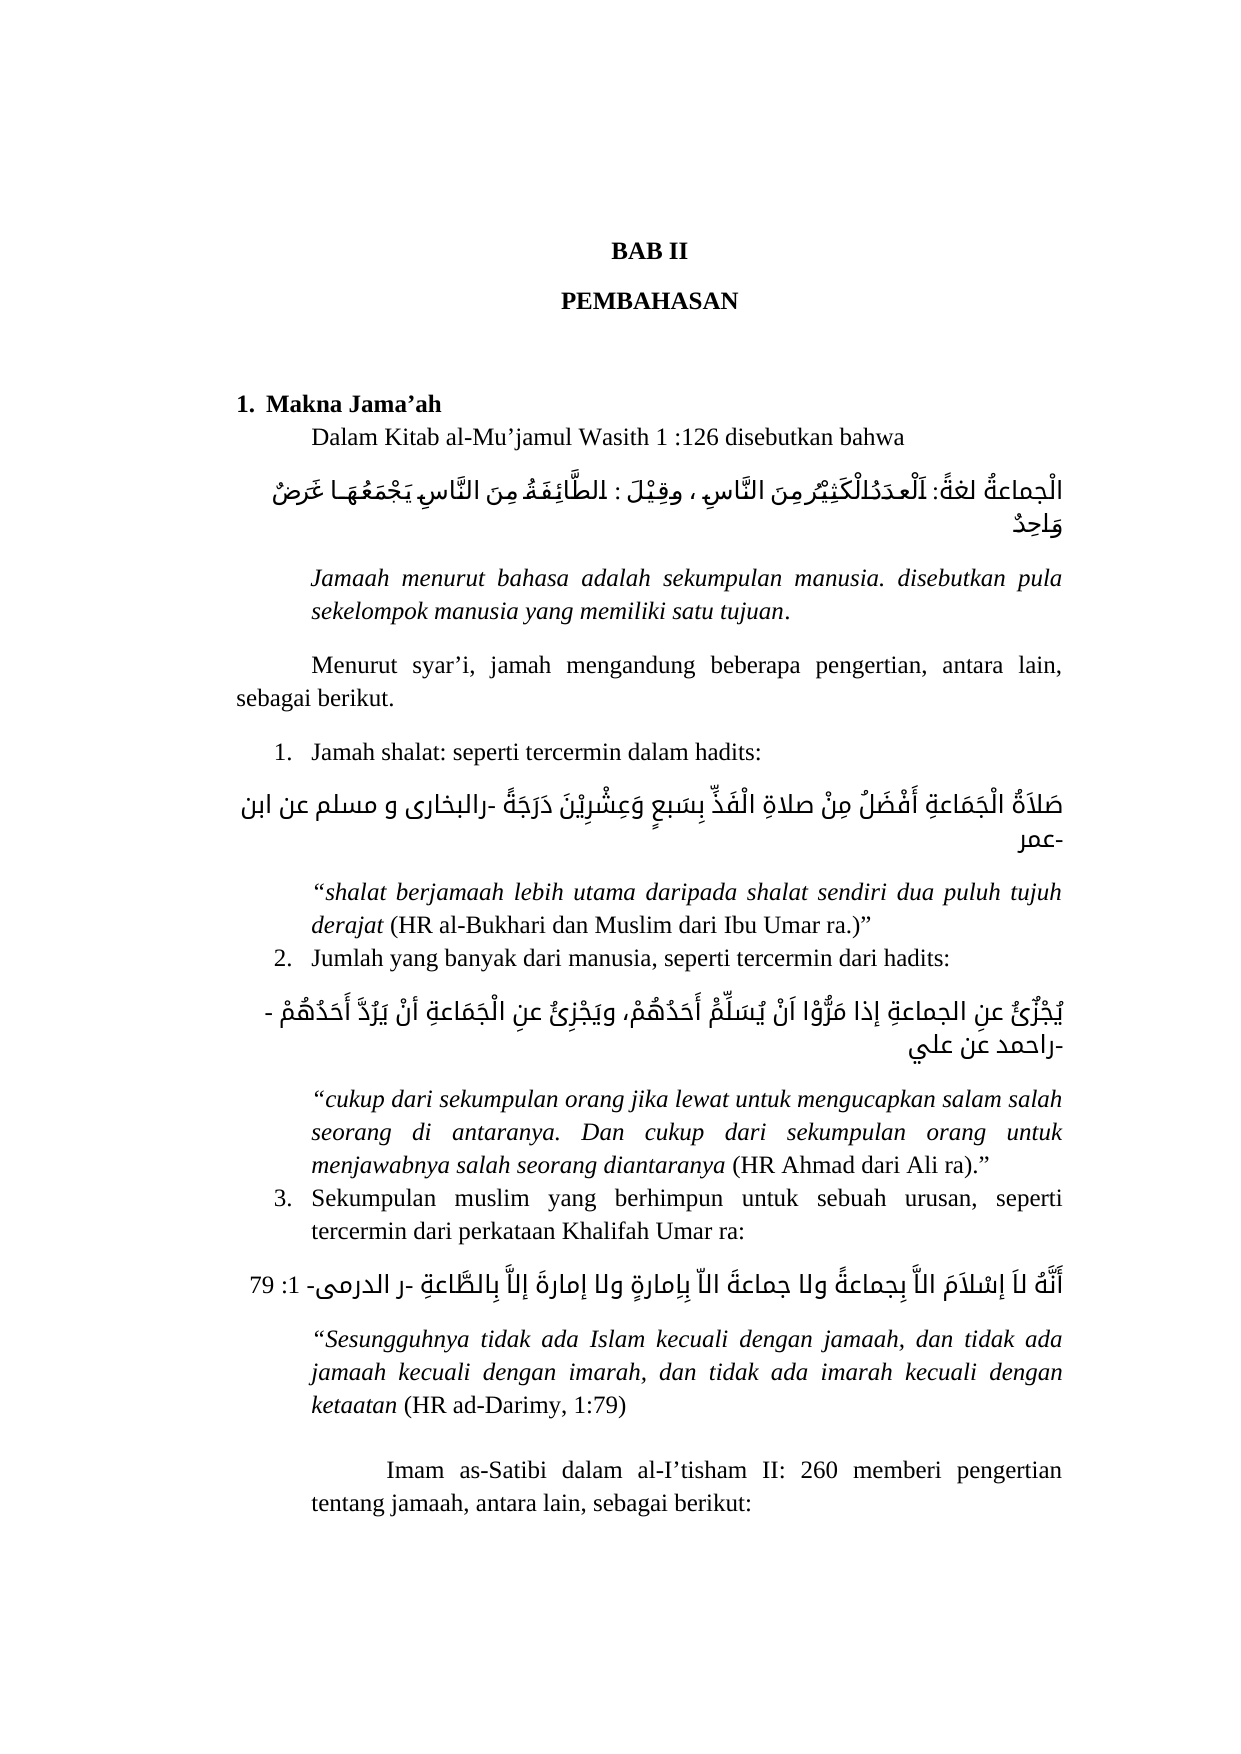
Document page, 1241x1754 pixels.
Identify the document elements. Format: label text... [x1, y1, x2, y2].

list “cukup dari sekumpulan orang jika lewat untuk mengucapkan salam salah seorang di antaranya. Dan cukup dari sekumpulan orang untuk menjawabnya salah seorang diantaranya (HR Ahmad dari Ali ra).” [311, 1084, 1063, 1179]
list “shalat berjamaah lebih utama daripada shalat sendiri dua puluh tujuh derajat (HR al-Bukhari dan Muslim dari Ibu Umar ra.)” [311, 877, 1063, 939]
text BAB II [236, 236, 1063, 265]
text يُجْزٌئُ عنِ الجماعةِ إذا مَرُّوْا اَنْ يُسَلِّمَْ أَحَدُهُمْ، ويَجْزِئُ عنِ الْجَمَاعةِ أنْ يَرُدَّ أَحَدُهُمْ -راحمد عن علي- [236, 997, 1063, 1059]
text صَلاَةُ الْجَمَاعةِ أَفْضَلُ مِنْ صلاةِ الْفَذِّ بِسَبعٍ وَعِشْرِيْنَ دَرَجَةً -رالبخارى و مسلم عن ابن عمر- [236, 791, 1063, 852]
text Jamaah menurut bahasa adalah sekumpulan manusia. disebutkan pula sekelompok manusia yang memiliki satu tujuan. [310, 563, 1063, 625]
text Menurut syar’i, jamah mengandung beberapa pengertian, antara lain, sebagai berikut. [236, 650, 1063, 712]
list Imam as-Satibi dalam al-I’tisham II: 260 memberi pengertian tentang jamaah, antara lain, sebagai berikut: [311, 1455, 1063, 1517]
list “Sesungguhnya tidak ada Islam kecuali dengan jamaah, dan tidak ada jamaah kecuali dengan imarah, dan tidak ada imarah kecuali dengan ketaatan (HR ad-Darimy, 1:79) [311, 1324, 1063, 1419]
list Dalam Kitab al-Mu’jamul Wasith 1 :126 disebutkan bahwa [311, 422, 1063, 451]
list Makna Jama’ah [236, 389, 1063, 418]
text أَنَّهُ لاَ إسْلاَمَ الاَّ بِجماعةً ولا جماعةَ الاّ بِاِمارةٍ ولا إمارةَ إلاَّ بِالطَّاعةِ -ر الدرمى- 1: 79 [236, 1270, 1063, 1299]
text PEMBAHASAN [236, 286, 1063, 314]
text الْجماعةُ لغةً: اَلْعدَدُالْكَثِيْرُ مِنَ النَّاسِ ، وقِيْلَ : الطَّائِفَةُ مِنَ النَّاسِ يَجْمَعُهَا غَرَضٌ وَاحِدٌ [236, 476, 1063, 538]
list Jumlah yang banyak dari manusia, seperti tercermin dari hadits: [274, 943, 1063, 972]
list Sekumpulan muslim yang berhimpun untuk sebuah urusan, seperti tercermin dari perkataan Khalifah Umar ra: [274, 1183, 1063, 1245]
list Jamah shalat: seperti tercermin dalam hadits: [274, 737, 1063, 766]
